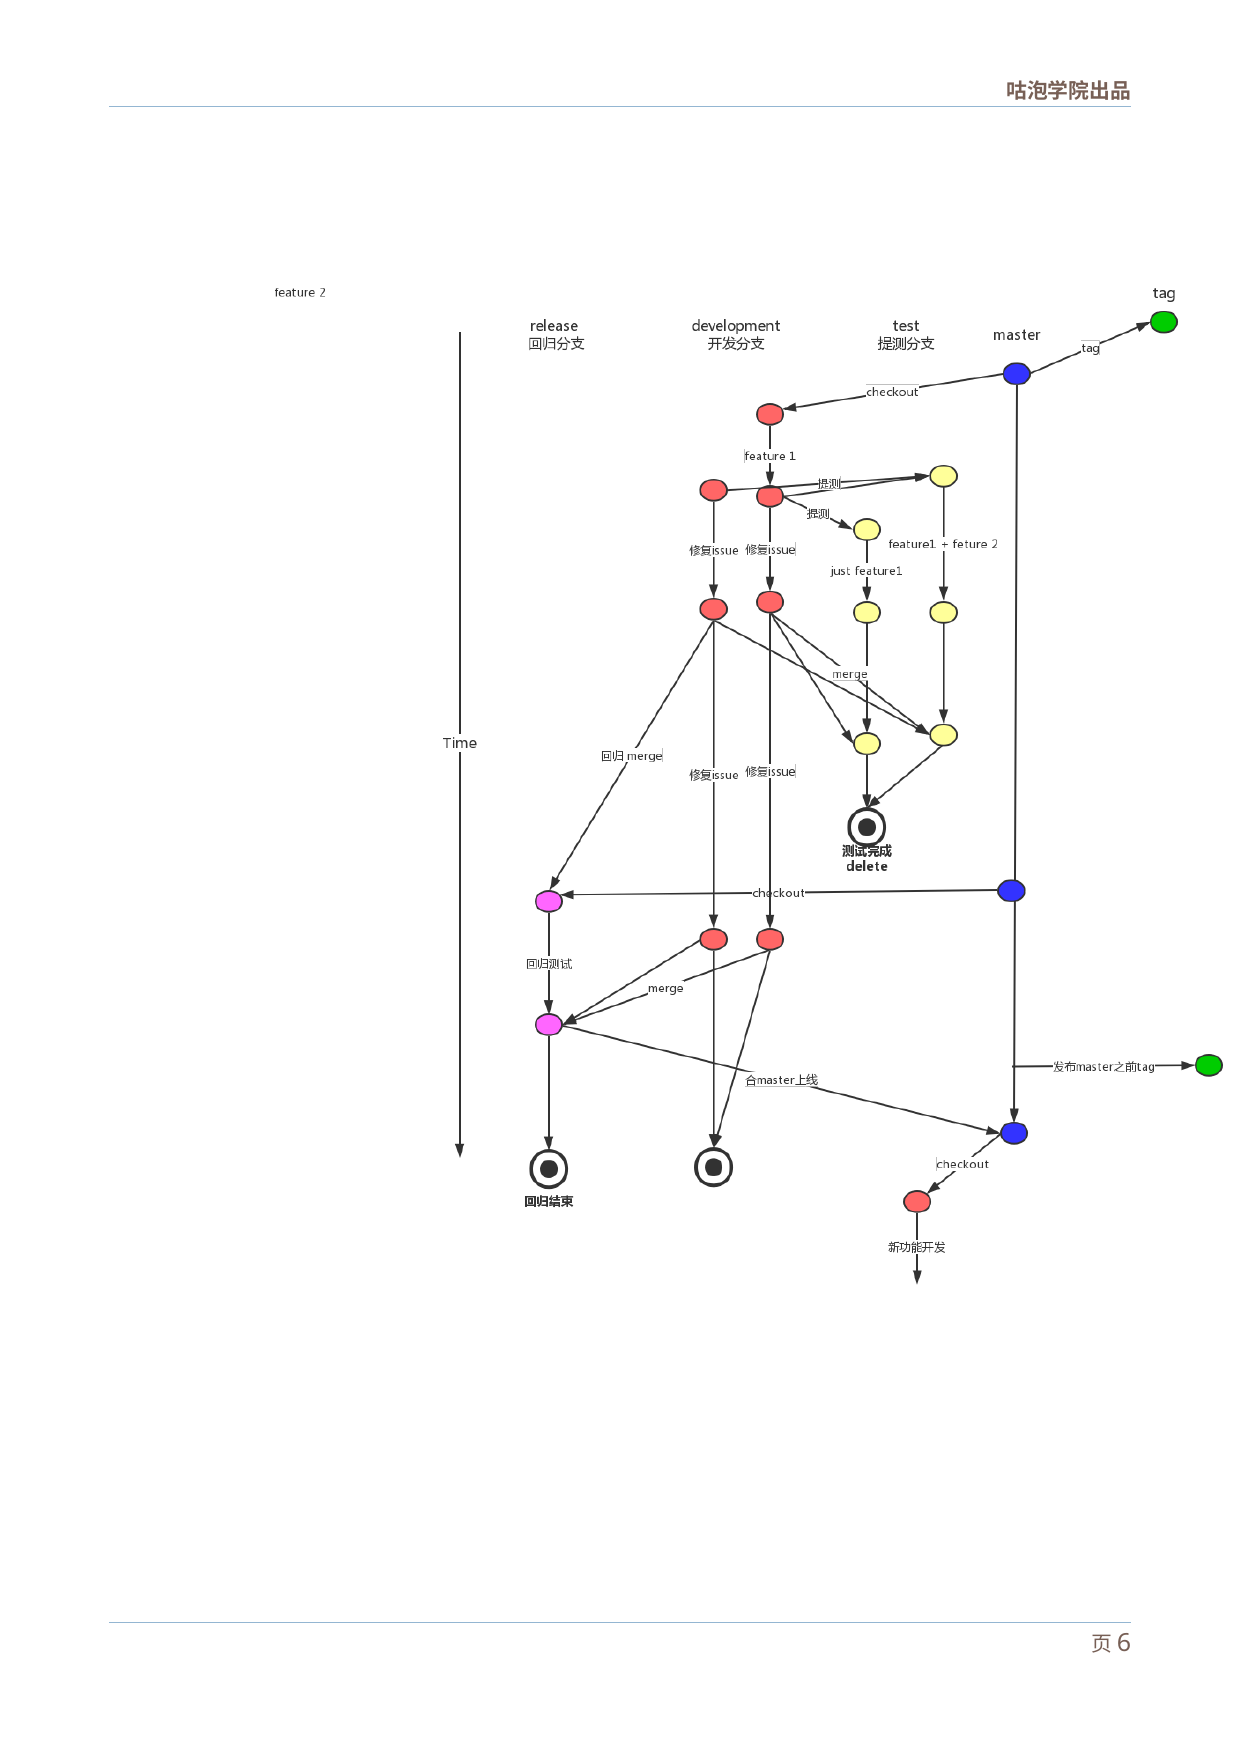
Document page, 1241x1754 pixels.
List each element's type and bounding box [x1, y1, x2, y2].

picture [240, 119, 1241, 1308]
